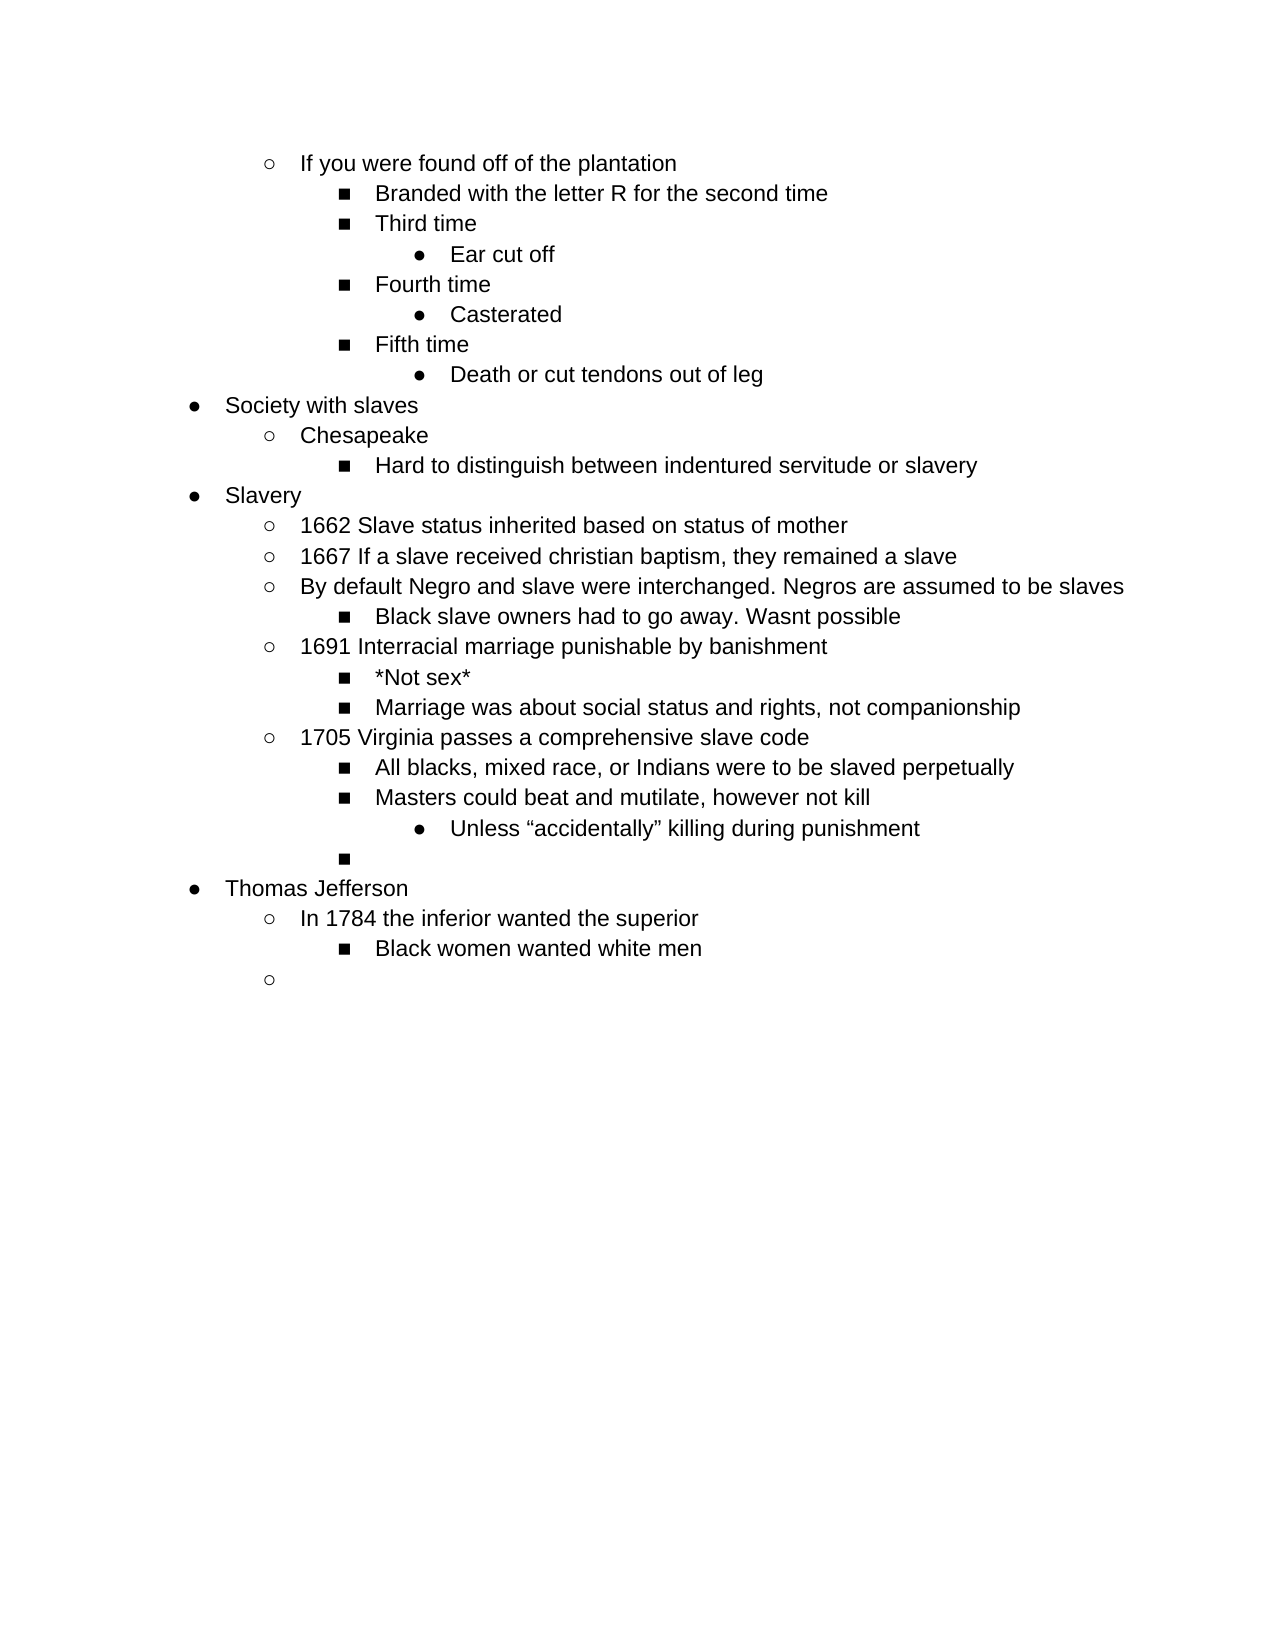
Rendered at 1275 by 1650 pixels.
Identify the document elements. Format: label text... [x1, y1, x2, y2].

list Marriage was about social status and rights, not companionship [337, 694, 1125, 720]
list Hard to distinguish between indentured servitude or slavery [337, 452, 1125, 478]
list Casterated [412, 301, 1125, 327]
list 1691 Interracial marriage punishable by banishment [262, 633, 1125, 660]
list Thomas Jefferson [187, 875, 1125, 901]
list Black women wanted white men [337, 935, 1125, 962]
list 1667 If a slave received christian baptism, they remained a slave [262, 543, 1125, 569]
list Fifth time [337, 331, 1125, 358]
list Chesapeake [262, 422, 1125, 448]
list In 1784 the inferior wanted the superior [262, 905, 1125, 932]
list Third time [337, 210, 1125, 237]
list Slavery [187, 482, 1125, 509]
list Black slave owners had to go away. Wasnt possible [337, 603, 1125, 629]
list Fourth time [337, 271, 1125, 297]
list 1705 Virginia passes a comprehensive slave code [262, 724, 1125, 750]
list *Not sex* [337, 663, 1125, 690]
list 1662 Slave status inherited based on status of mother [262, 512, 1125, 539]
list Ear cut off [412, 241, 1125, 267]
list Society with slaves [187, 392, 1125, 418]
list Death or cut tendons out of leg [412, 361, 1125, 388]
list If you were found off of the plantation [262, 150, 1125, 176]
list Unless “accidentally” killing during punishment [412, 814, 1125, 841]
list By default Negro and slave were interchanged. Negros are assumed to be slaves [262, 573, 1125, 599]
list Branded with the letter R for the second time [337, 180, 1125, 207]
list Masters could beat and mutilate, however not kill [337, 784, 1125, 811]
list All blacks, mixed race, or Indians were to be slaved perpetually [337, 754, 1125, 781]
